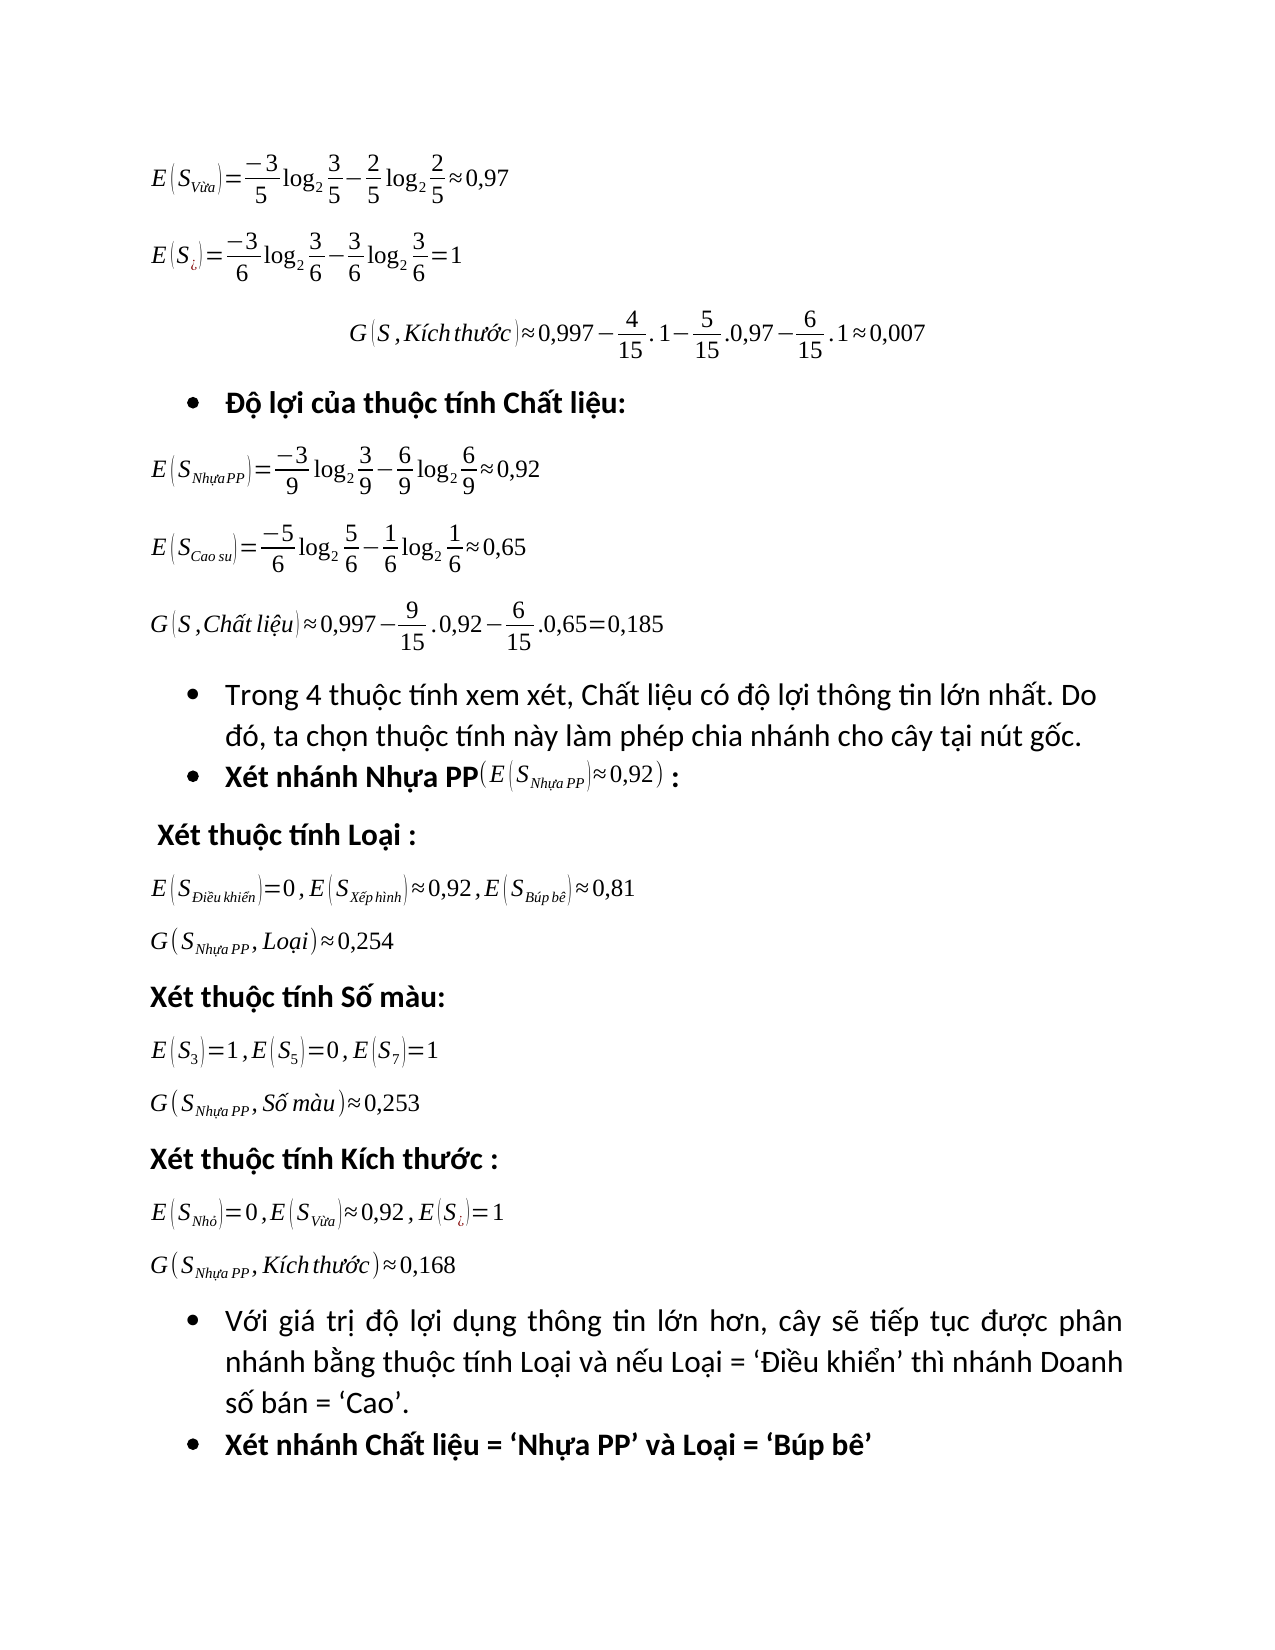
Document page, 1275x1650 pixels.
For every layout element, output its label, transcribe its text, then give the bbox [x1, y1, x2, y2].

list Xét nhánh Nhựa PP : [187, 757, 1125, 795]
list Trong 4 thuộc tính xem xét, Chất liệu có độ lợi thông tin lớn nhất. Do đó, ta chọn thuộc tính này làm phép chia nhánh cho cây tại nút gốc. [187, 675, 1125, 754]
list Độ lợi của thuộc tính Chất liệu: [187, 383, 1125, 422]
list Xét nhánh Chất liệu = ‘Nhựa PP’ và Loại = ‘Búp bê’ [187, 1425, 1125, 1463]
text Xét thuộc tính Số màu: [150, 977, 1125, 1015]
text Xét thuộc tính Kích thước : [150, 1139, 1125, 1177]
list Với giá trị độ lợi dụng thông tin lớn hơn, cây sẽ tiếp tục được phân nhánh bằng thuộc tính Loại và nếu Loại = ‘Điều khiển’ thì nhánh Doanh số bán = ‘Cao’. [187, 1301, 1125, 1422]
text Xét thuộc tính Loại : [150, 815, 1125, 853]
